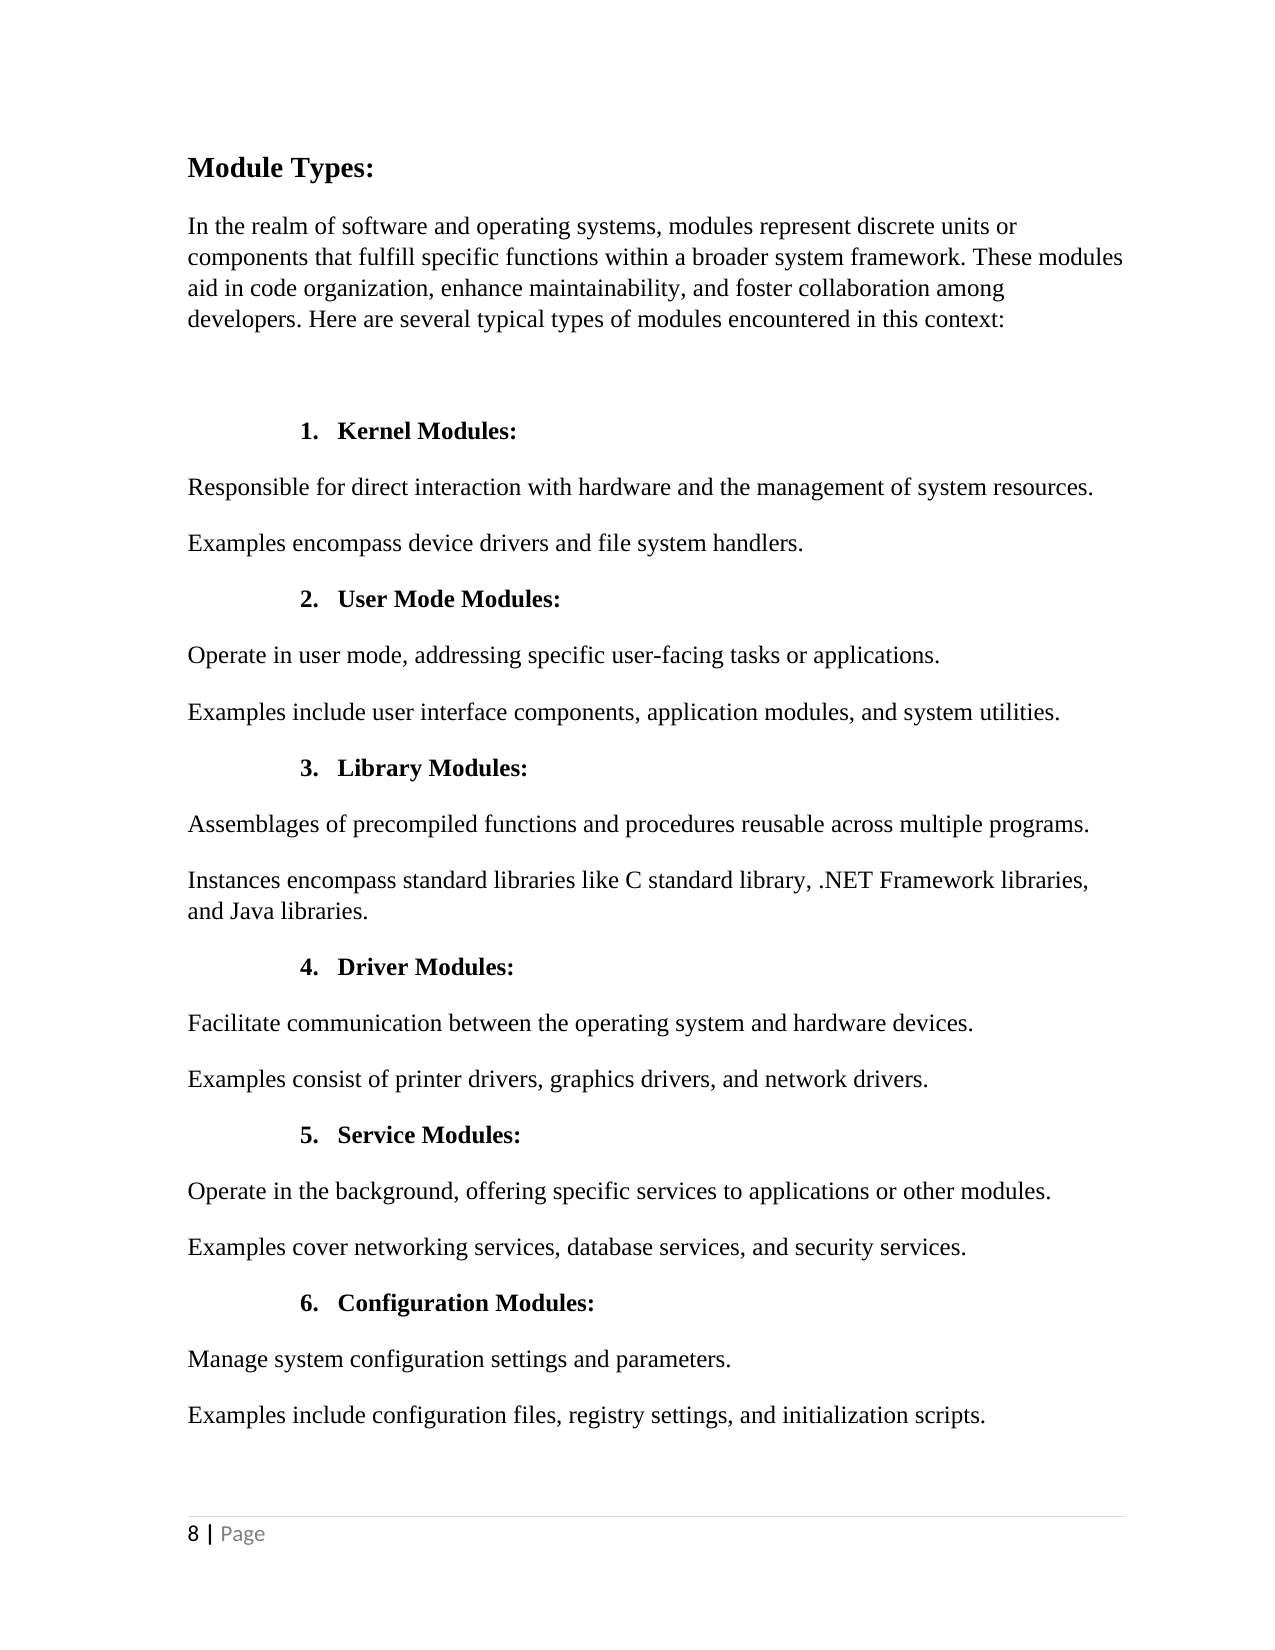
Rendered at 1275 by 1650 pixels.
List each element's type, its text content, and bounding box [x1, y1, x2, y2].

subtitle Kernel Modules: [300, 416, 1125, 445]
subtitle Examples cover networking services, database services, and security services. [187, 1232, 1125, 1261]
subtitle User Mode Modules: [300, 584, 1125, 613]
subtitle Examples include user interface components, application modules, and system utilities. [187, 697, 1125, 725]
subtitle In the realm of software and operating systems, modules represent discrete units or components that fulfill specific functions within a broader system framework. These modules aid in code organization, enhance maintainability, and foster collaboration among developers. Here are several typical types of modules encountered in this context: [187, 211, 1125, 333]
subtitle Service Modules: [300, 1120, 1125, 1149]
subtitle Responsible for direct interaction with hardware and the management of system resources. [187, 472, 1125, 501]
subtitle Manage system configuration settings and parameters. [187, 1344, 1125, 1373]
subtitle Operate in the background, offering specific services to applications or other modules. [187, 1176, 1125, 1205]
subtitle Examples include configuration files, registry settings, and initialization scripts. [187, 1400, 1125, 1429]
subtitle Assemblages of precompiled functions and procedures reusable across multiple programs. [187, 809, 1125, 837]
subtitle Driver Modules: [300, 952, 1125, 981]
subtitle Library Modules: [300, 753, 1125, 781]
subtitle Facilitate communication between the operating system and hardware devices. [187, 1008, 1125, 1037]
subtitle Examples consist of printer drivers, graphics drivers, and network drivers. [187, 1064, 1125, 1093]
subtitle Examples encompass device drivers and file system handlers. [187, 528, 1125, 557]
subtitle Module Types: [187, 150, 1125, 183]
subtitle Operate in user mode, addressing specific user-facing tasks or applications. [187, 641, 1125, 669]
subtitle Configuration Modules: [300, 1288, 1125, 1317]
subtitle Instances encompass standard libraries like C standard library, .NET Framework libraries, and Java libraries. [187, 865, 1125, 924]
